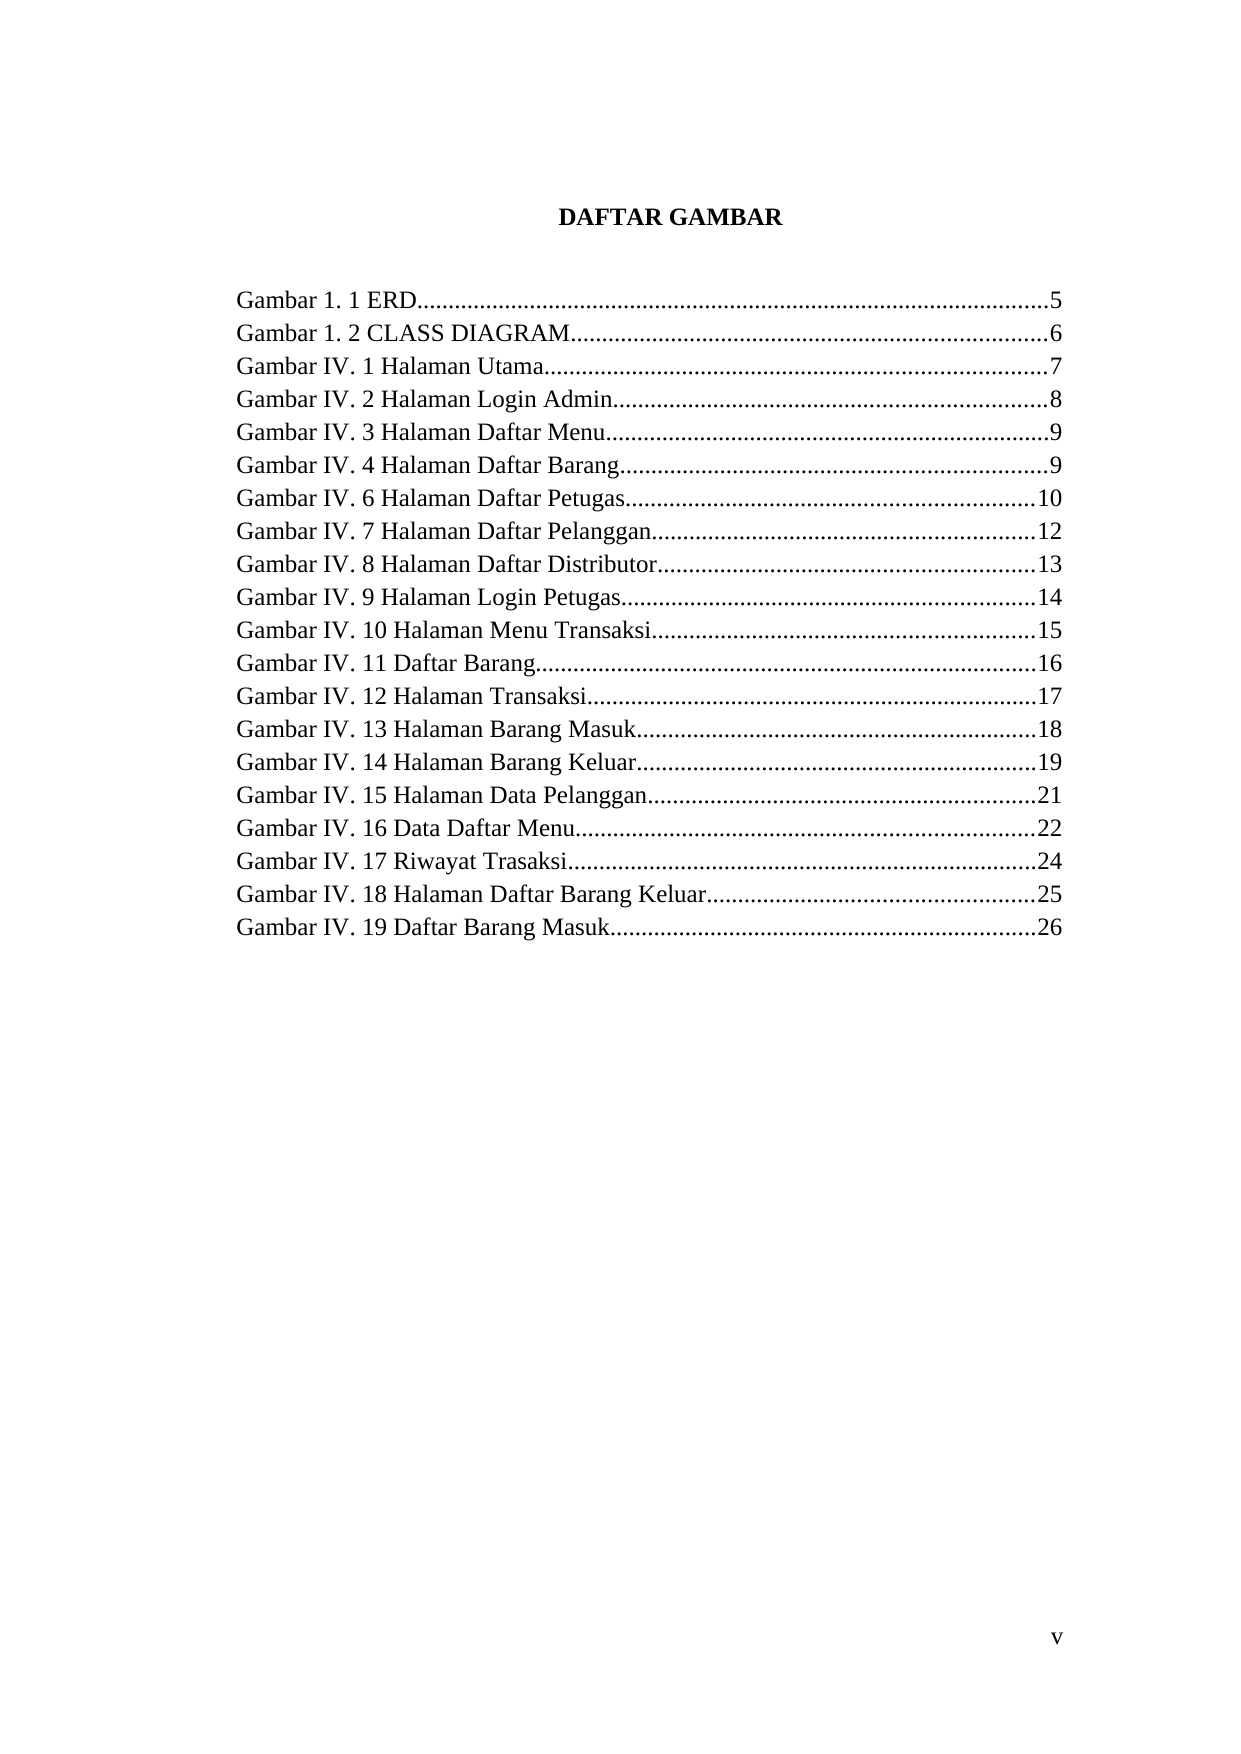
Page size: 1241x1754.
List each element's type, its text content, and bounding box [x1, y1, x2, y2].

text Gambar IV. 19 Daftar Barang Masuk 26 [236, 912, 1063, 941]
text Gambar IV. 9 Halaman Login Petugas 14 [236, 582, 1063, 611]
text Gambar IV. 14 Halaman Barang Keluar 19 [236, 747, 1063, 776]
text Gambar IV. 16 Data Daftar Menu 22 [236, 813, 1063, 842]
text Gambar IV. 2 Halaman Login Admin 8 [236, 384, 1063, 413]
text Gambar 1. 1 ERD 5 [236, 285, 1063, 314]
text Gambar IV. 12 Halaman Transaksi 17 [236, 681, 1063, 710]
text Gambar 1. 2 CLASS DIAGRAM 6 [236, 318, 1063, 347]
text Gambar IV. 1 Halaman Utama 7 [236, 351, 1063, 380]
text Gambar IV. 7 Halaman Daftar Pelanggan 12 [236, 516, 1063, 545]
text Gambar IV. 10 Halaman Menu Transaksi 15 [236, 615, 1063, 644]
text Gambar IV. 4 Halaman Daftar Barang 9 [236, 450, 1063, 479]
text Gambar IV. 11 Daftar Barang 16 [236, 648, 1063, 677]
subtitle DAFTAR GAMBAR [278, 202, 1063, 231]
text Gambar IV. 15 Halaman Data Pelanggan 21 [236, 780, 1063, 809]
text Gambar IV. 17 Riwayat Trasaksi 24 [236, 846, 1063, 875]
text Gambar IV. 13 Halaman Barang Masuk 18 [236, 714, 1063, 743]
text Gambar IV. 8 Halaman Daftar Distributor 13 [236, 549, 1063, 578]
text Gambar IV. 3 Halaman Daftar Menu 9 [236, 417, 1063, 446]
text Gambar IV. 6 Halaman Daftar Petugas 10 [236, 483, 1063, 512]
text Gambar IV. 18 Halaman Daftar Barang Keluar 25 [236, 879, 1063, 908]
